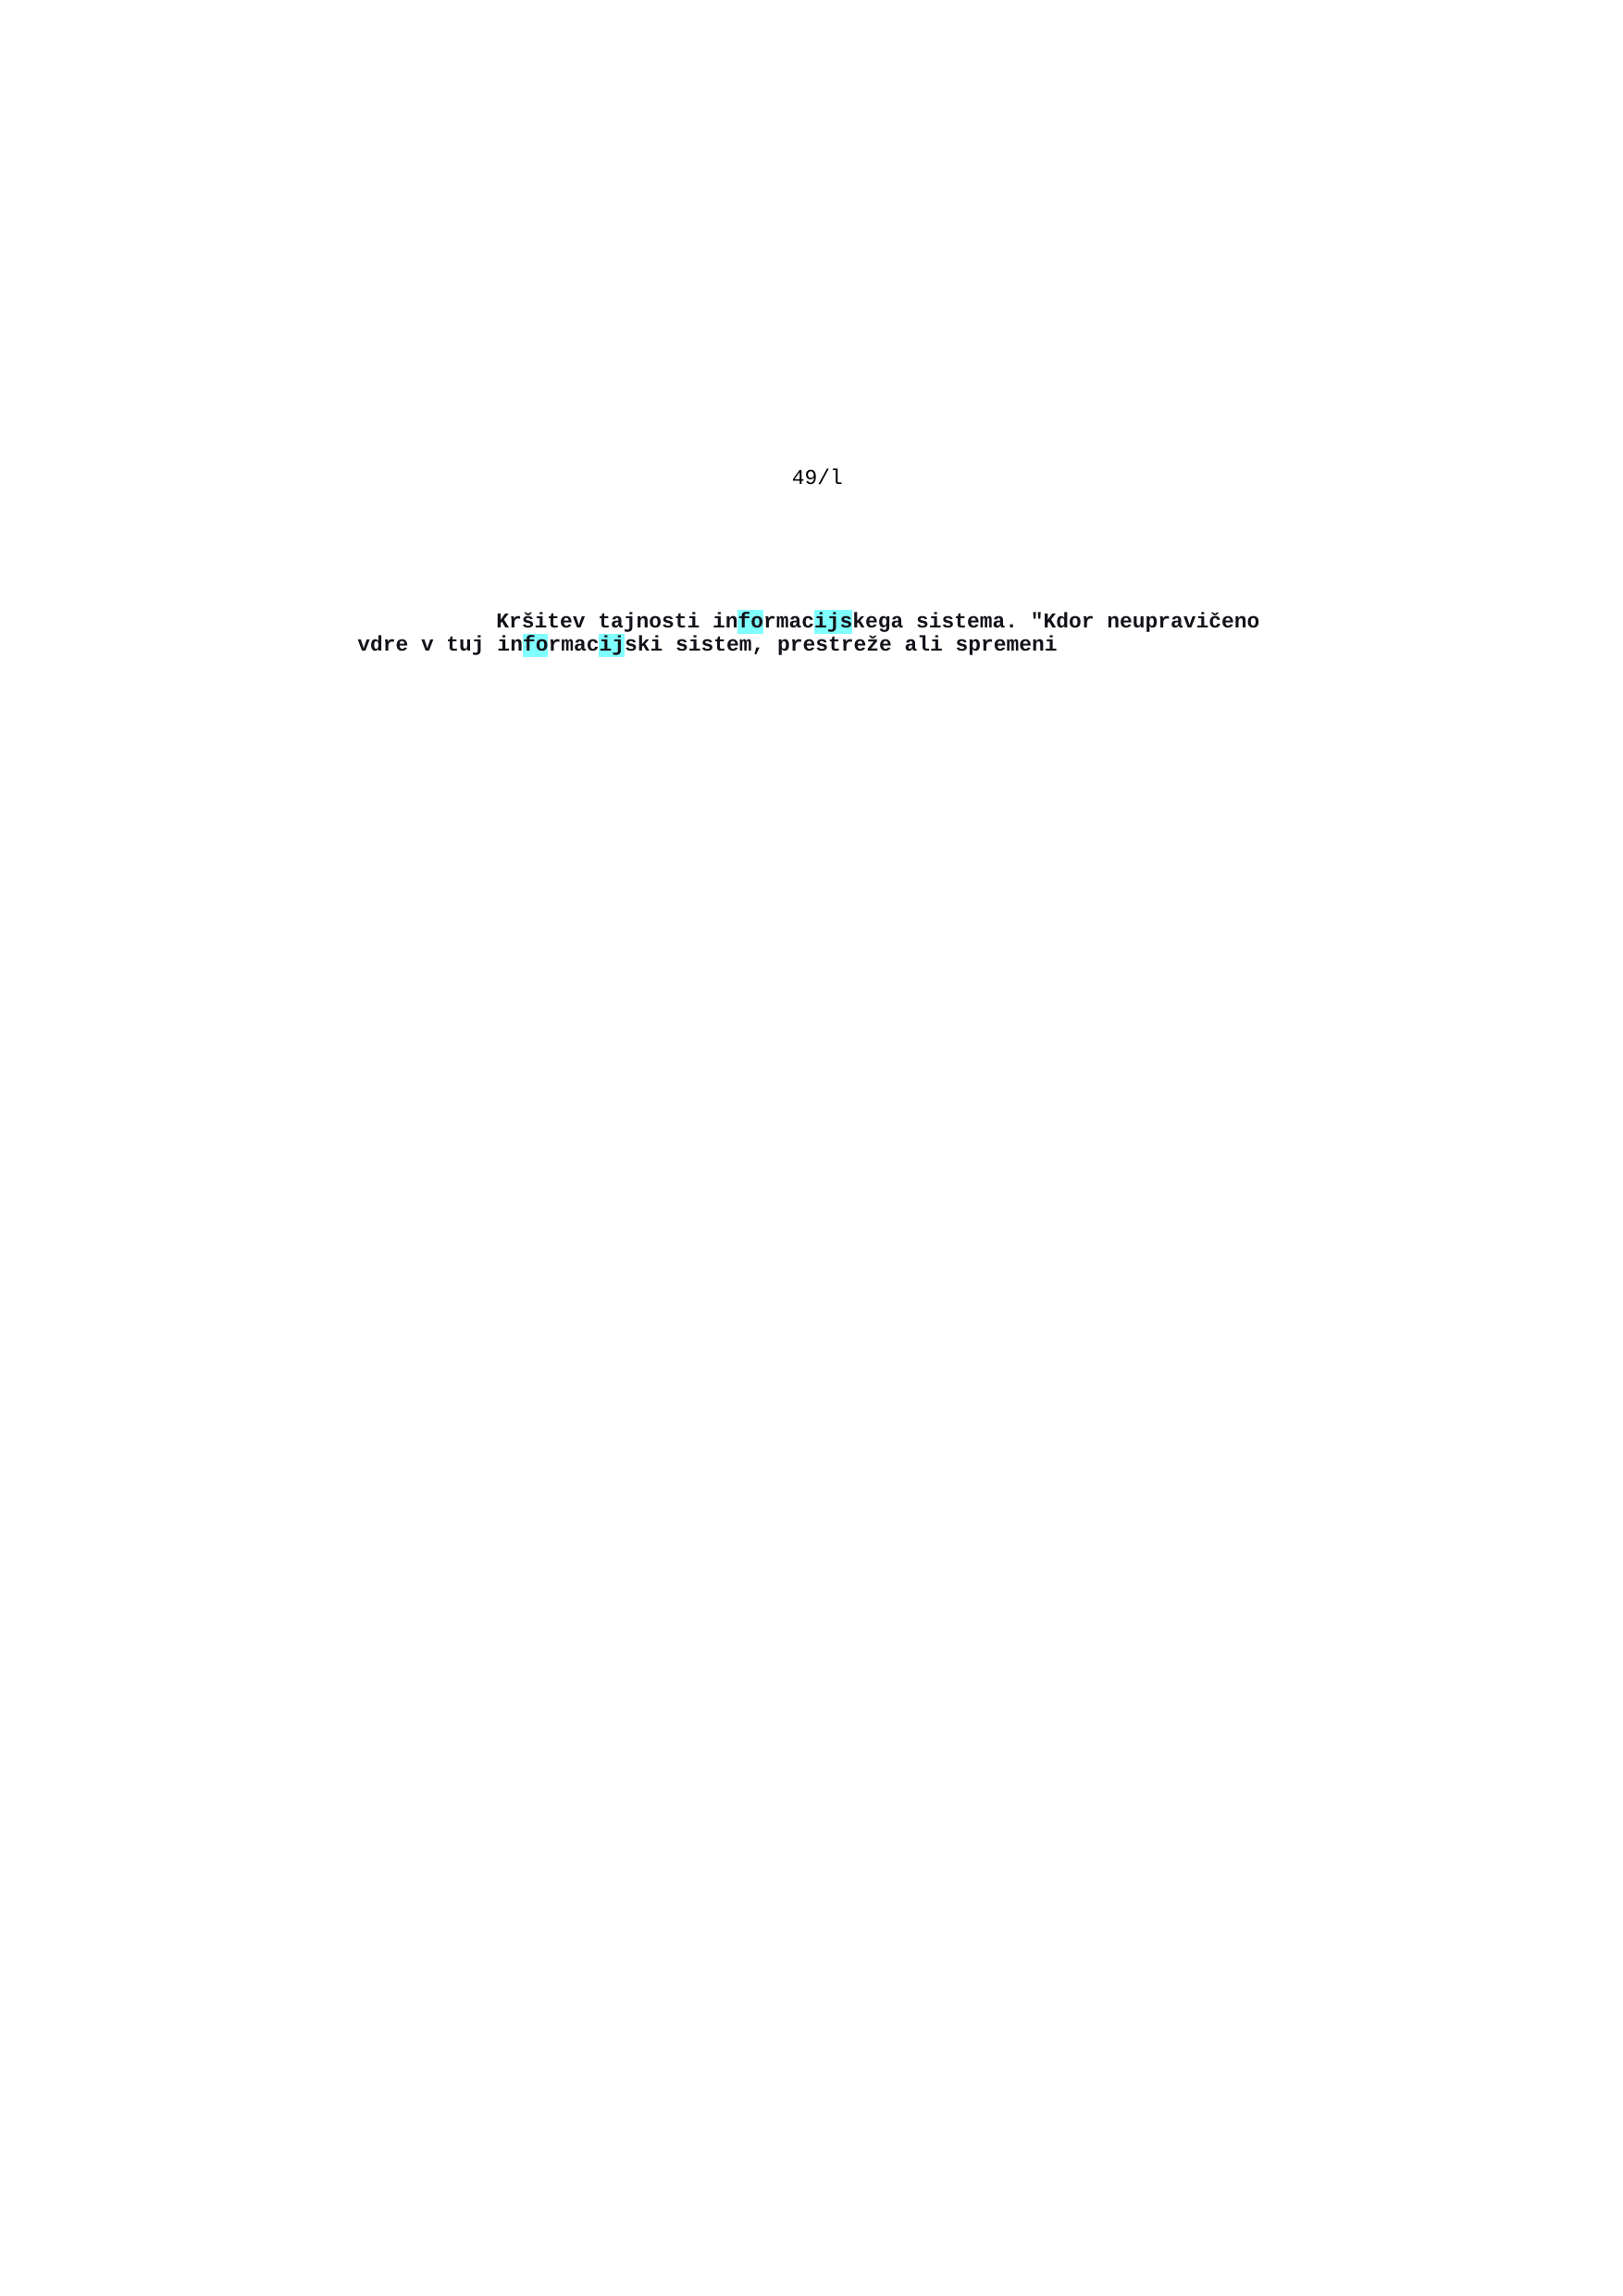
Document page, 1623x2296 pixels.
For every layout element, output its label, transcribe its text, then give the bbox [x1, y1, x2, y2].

text Kršitev tajnosti informacijskega sistema. "Kdor neupravičeno vdre v tuj informacijski sistem, prestreže ali spremeniračunalniško sporočilo in ve ali bi moral vedeti, da je tak poseg neupravičen, se kaznuje z denarno kaznijo ali zaporom do enega leta". [357, 609, 1268, 656]
